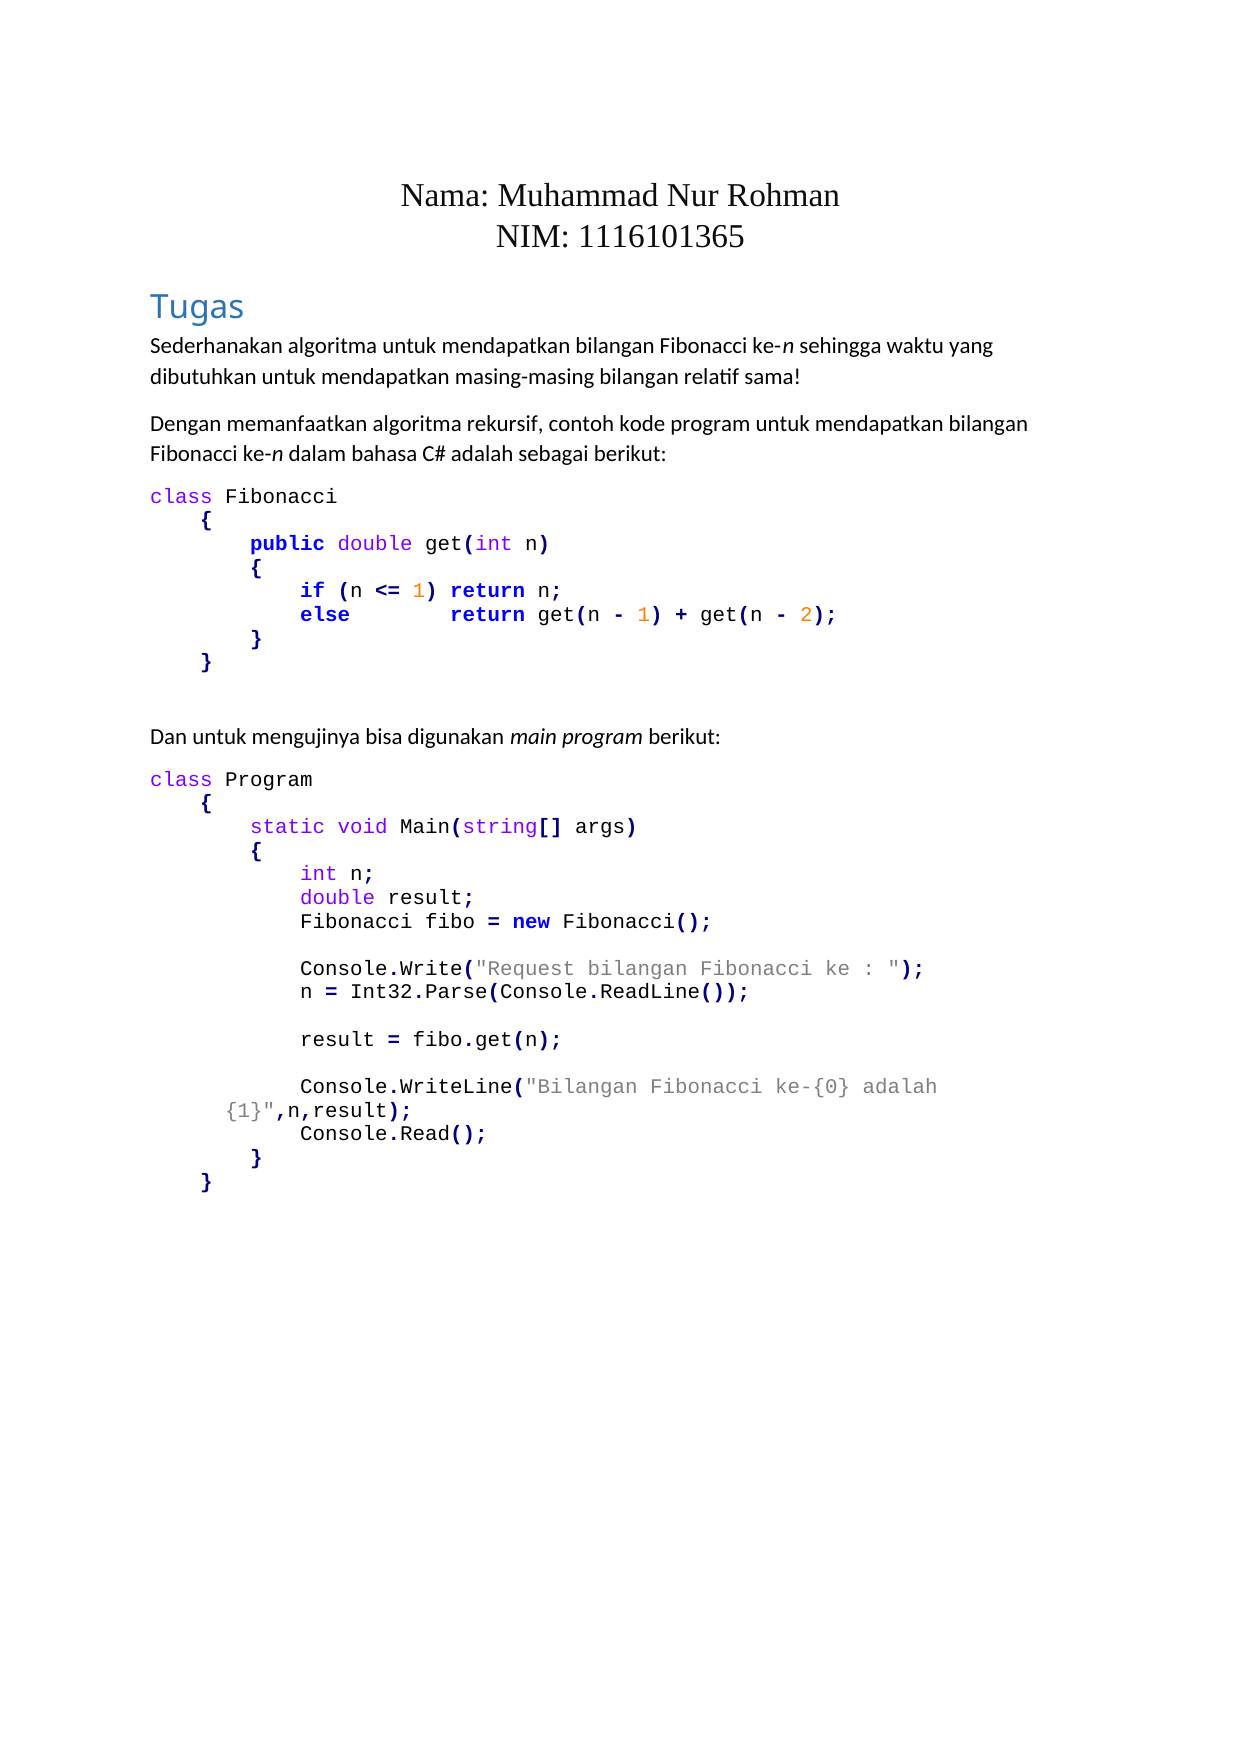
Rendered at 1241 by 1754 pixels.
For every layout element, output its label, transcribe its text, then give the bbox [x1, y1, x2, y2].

text Fibonacci fibo = new Fibonacci(); [150, 911, 1090, 934]
text static void Main(string[] args) [150, 816, 1090, 840]
text public double get(int n) [150, 533, 1090, 557]
text NIM: 1116101365 [150, 216, 1090, 255]
text Dengan memanfaatkan algoritma rekursif, contoh kode program untuk mendapatkan bilangan Fibonacci ke-n dalam bahasa C# adalah sebagai berikut: [150, 409, 1090, 467]
text int n; [150, 863, 1090, 887]
text result = fibo.get(n); [150, 1029, 1090, 1052]
text { [150, 792, 1090, 816]
text { [150, 557, 1090, 580]
text Console.Write("Request bilangan Fibonacci ke : "); [150, 958, 1090, 982]
text { [150, 509, 1090, 533]
text class Fibonacci [150, 486, 1090, 509]
text double result; [150, 887, 1090, 911]
text n = Int32.Parse(Console.ReadLine()); [150, 982, 1090, 1005]
text } [150, 1171, 1090, 1194]
text } [150, 628, 1090, 651]
text { [150, 840, 1090, 863]
text else return get(n - 1) + get(n - 2); [150, 604, 1090, 628]
text Console.Read(); [150, 1123, 1090, 1147]
subtitle Nama: Muhammad Nur Rohman [150, 175, 1090, 213]
text Console.WriteLine("Bilangan Fibonacci ke-{0} adalah {1}",n,result); [225, 1076, 1090, 1123]
text Dan untuk mengujinya bisa digunakan main program berikut: [150, 722, 1090, 750]
subtitle Tugas [150, 283, 1090, 328]
text if (n <= 1) return n; [150, 580, 1090, 604]
text Sederhanakan algoritma untuk mendapatkan bilangan Fibonacci ke-n sehingga waktu yang dibutuhkan untuk mendapatkan masing-masing bilangan relatif sama! [150, 332, 1090, 390]
text class Program [150, 769, 1090, 792]
text } [150, 651, 1090, 675]
text } [150, 1147, 1090, 1171]
